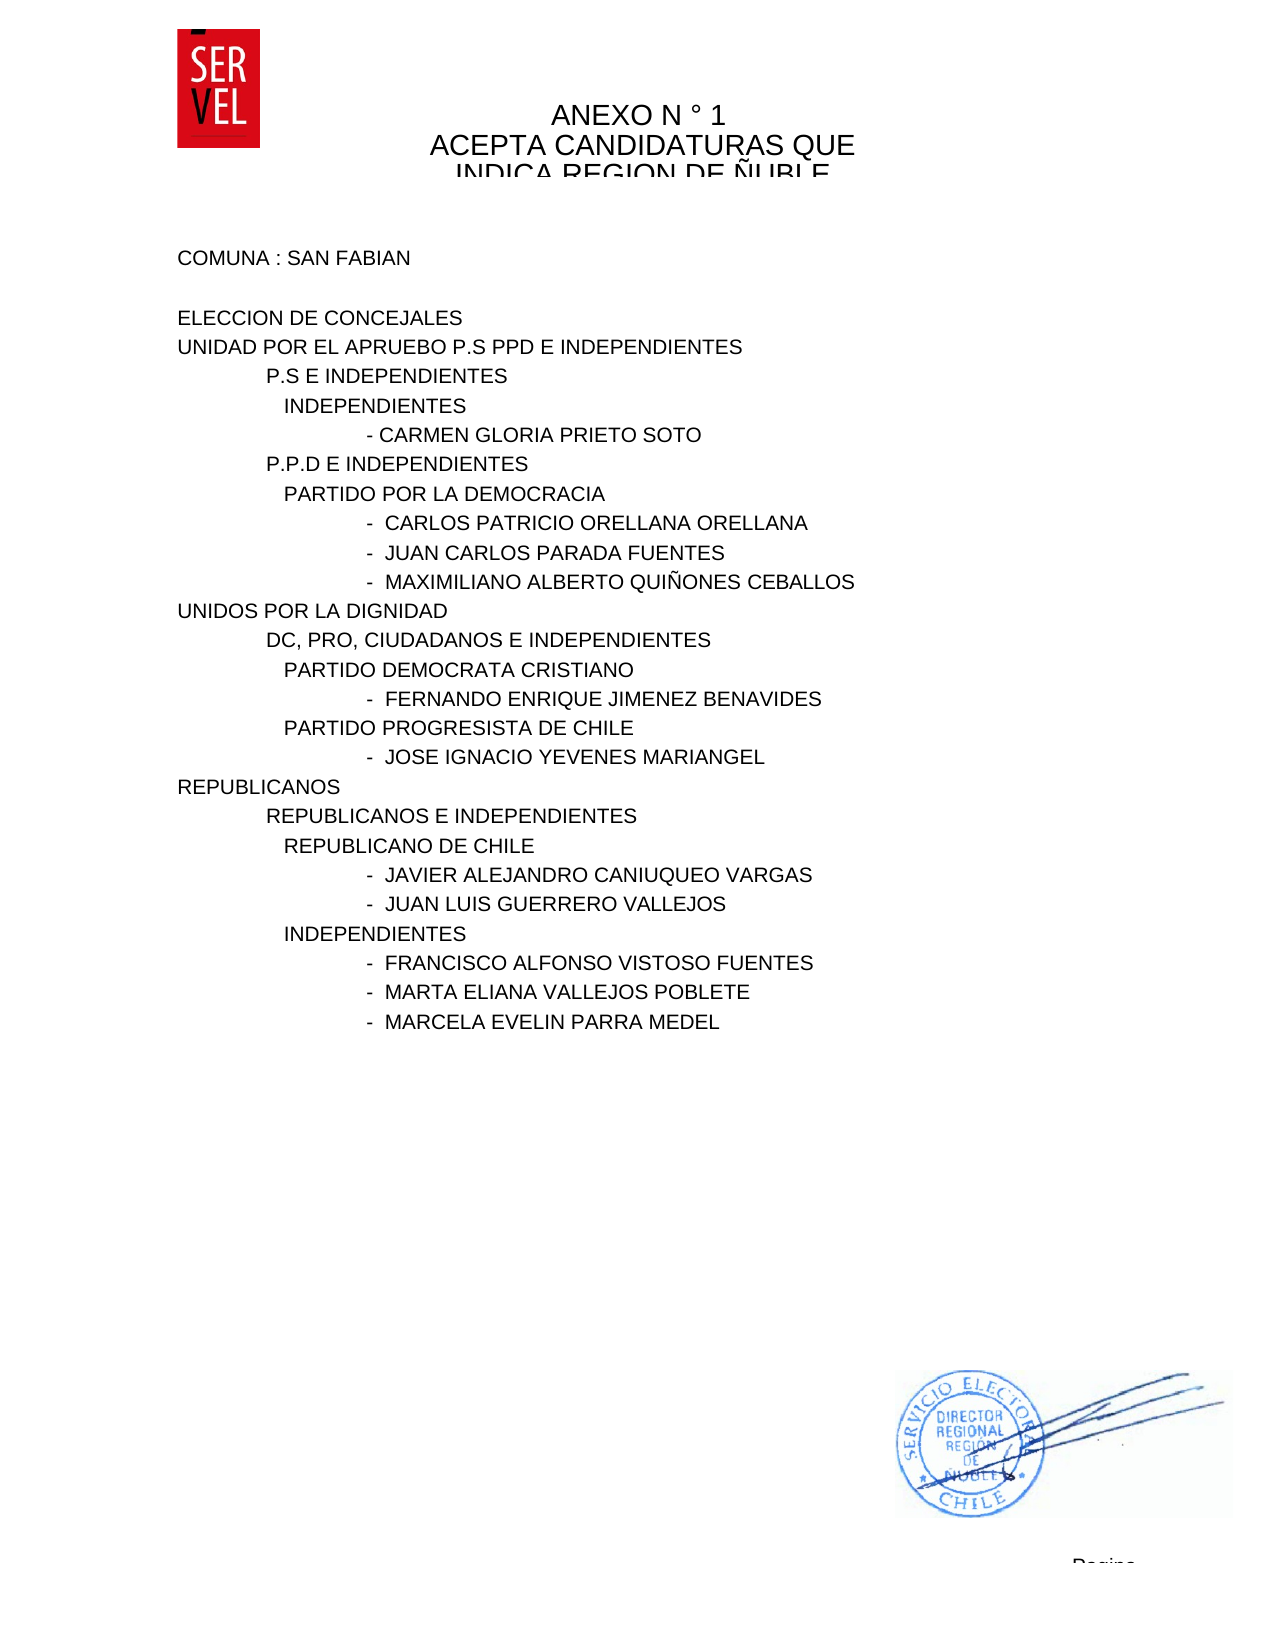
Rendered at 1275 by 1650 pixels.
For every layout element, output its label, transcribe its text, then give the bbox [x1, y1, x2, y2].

text COMUNA : SAN FABIAN [177, 246, 1262, 270]
text UNIDAD POR EL APRUEBO P.S PPD E INDEPENDIENTES [177, 335, 1262, 359]
list JOSE IGNACIO YEVENES MARIANGEL [366, 745, 1262, 769]
text REPUBLICANOS [177, 775, 1262, 799]
text ELECCION DE CONCEJALES [177, 305, 1262, 329]
list JUAN CARLOS PARADA FUENTES [366, 540, 1262, 564]
list CARLOS PATRICIO ORELLANA ORELLANA [366, 511, 1262, 535]
list FRANCISCO ALFONSO VISTOSO FUENTES [366, 951, 1262, 975]
text P.P.D E INDEPENDIENTES PARTIDO POR LA DEMOCRACIA [266, 452, 607, 505]
text - CARMEN GLORIA PRIETO SOTO [366, 423, 1262, 447]
text P.S E INDEPENDIENTES INDEPENDIENTES [266, 364, 510, 417]
text DC, PRO, CIUDADANOS E INDEPENDIENTES PARTIDO DEMOCRATA CRISTIANO [266, 628, 713, 681]
picture [177, 29, 260, 148]
picture [895, 1370, 1234, 1518]
text REPUBLICANOS E INDEPENDIENTES REPUBLICANO DE CHILE [266, 804, 639, 857]
list FERNANDO ENRIQUE JIMENEZ BENAVIDES PARTIDO PROGRESISTA DE CHILE [283, 687, 822, 740]
list MAXIMILIANO ALBERTO QUIÑONES CEBALLOS UNIDOS POR LA DIGNIDAD [177, 570, 857, 623]
list MARCELA EVELIN PARRA MEDEL [366, 1010, 1262, 1034]
list JAVIER ALEJANDRO CANIUQUEO VARGAS [366, 863, 1262, 887]
list MARTA ELIANA VALLEJOS POBLETE [366, 980, 1262, 1004]
list JUAN LUIS GUERRERO VALLEJOS INDEPENDIENTES [283, 892, 729, 945]
